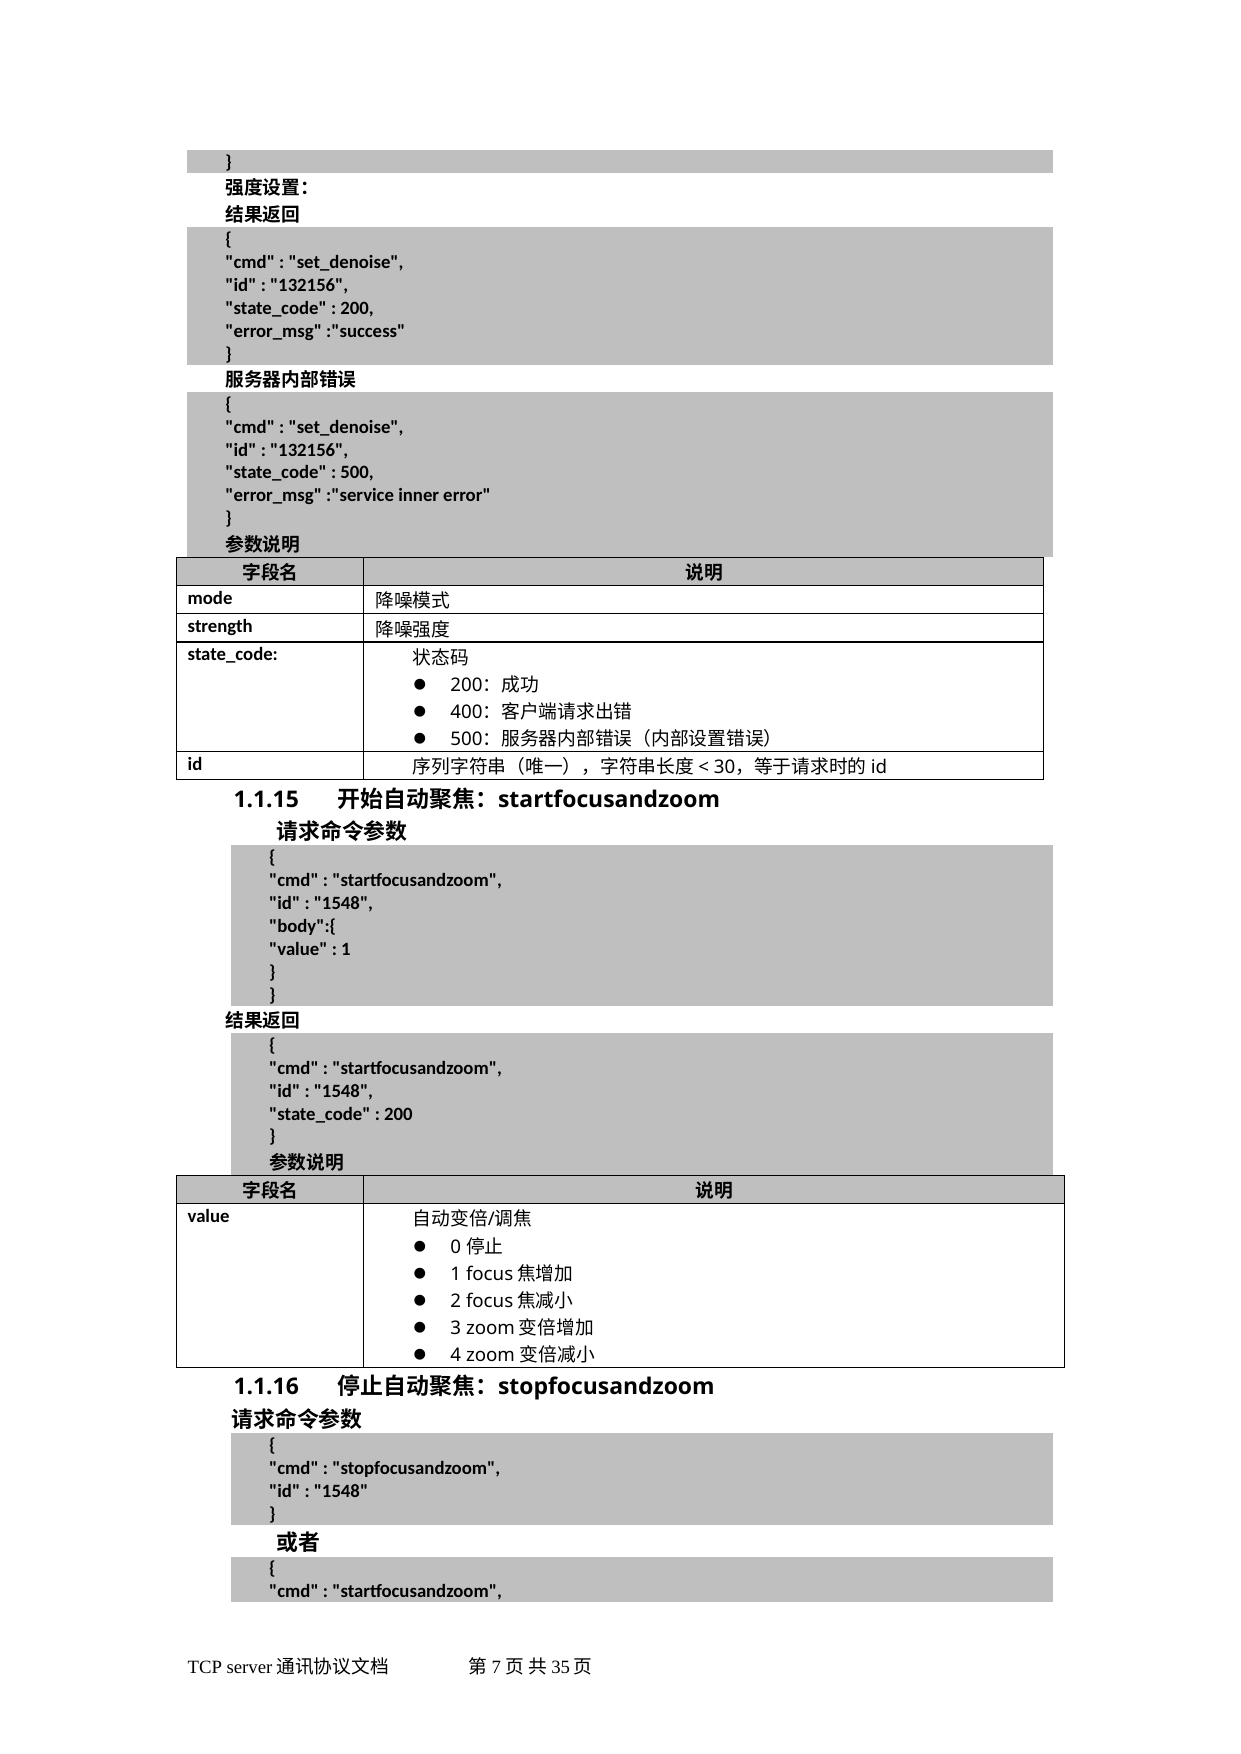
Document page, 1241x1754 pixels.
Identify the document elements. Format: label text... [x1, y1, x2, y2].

text 强度设置： [187, 173, 1053, 200]
text "body":{ [231, 914, 1053, 937]
text } [231, 1502, 1053, 1525]
list 请求命令参数 [232, 814, 1053, 845]
text "id" : "1548" [231, 1479, 1053, 1502]
text "state_code" : 200 [231, 1102, 1053, 1125]
text } [187, 507, 1053, 529]
text "cmd" : "stopfocusandzoom", [231, 1456, 1053, 1479]
text } [231, 960, 1053, 983]
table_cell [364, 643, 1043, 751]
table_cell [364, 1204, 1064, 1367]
text "cmd" : "startfocusandzoom", [231, 1579, 1053, 1602]
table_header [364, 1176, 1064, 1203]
text 参数说明 [231, 1148, 1053, 1175]
text "state_code" : 500, [187, 461, 1053, 484]
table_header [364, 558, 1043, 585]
text { [231, 1033, 1053, 1056]
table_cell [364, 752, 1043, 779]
text { [231, 1433, 1053, 1456]
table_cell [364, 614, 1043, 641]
text "id" : "1548", [231, 891, 1053, 914]
text { [187, 392, 1053, 415]
text "value" : 1 [231, 937, 1053, 960]
text 结果返回 [187, 1006, 1053, 1033]
text "state_code" : 200, [187, 296, 1053, 319]
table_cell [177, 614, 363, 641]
text "id" : "132156", [187, 438, 1053, 461]
text 参数说明 [187, 529, 1053, 557]
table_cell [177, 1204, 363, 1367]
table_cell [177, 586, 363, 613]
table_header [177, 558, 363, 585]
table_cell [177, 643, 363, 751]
text } [187, 342, 1053, 365]
text "cmd" : "set_denoise", [187, 250, 1053, 273]
list 或者 [232, 1525, 1053, 1557]
text { [231, 845, 1053, 868]
text "error_msg" :"service inner error" [187, 484, 1053, 507]
text 服务器内部错误 [187, 365, 1053, 392]
text } [231, 983, 1053, 1006]
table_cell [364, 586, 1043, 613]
text 结果返回 [187, 200, 1053, 227]
text "id" : "1548", [231, 1079, 1053, 1102]
subtitle 停止自动聚焦：stopfocusandzoom [187, 1368, 1053, 1402]
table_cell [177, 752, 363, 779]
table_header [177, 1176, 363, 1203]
text { [187, 227, 1053, 250]
text } [231, 1125, 1053, 1148]
text } [187, 150, 1053, 173]
text "cmd" : "startfocusandzoom", [231, 1056, 1053, 1079]
text "id" : "132156", [187, 273, 1053, 296]
text "cmd" : "startfocusandzoom", [231, 868, 1053, 891]
text 请求命令参数 [187, 1402, 1053, 1433]
subtitle 开始自动聚焦：startfocusandzoom [187, 780, 1053, 814]
text "error_msg" :"success" [187, 319, 1053, 342]
text { [231, 1557, 1053, 1579]
text "cmd" : "set_denoise", [187, 415, 1053, 438]
